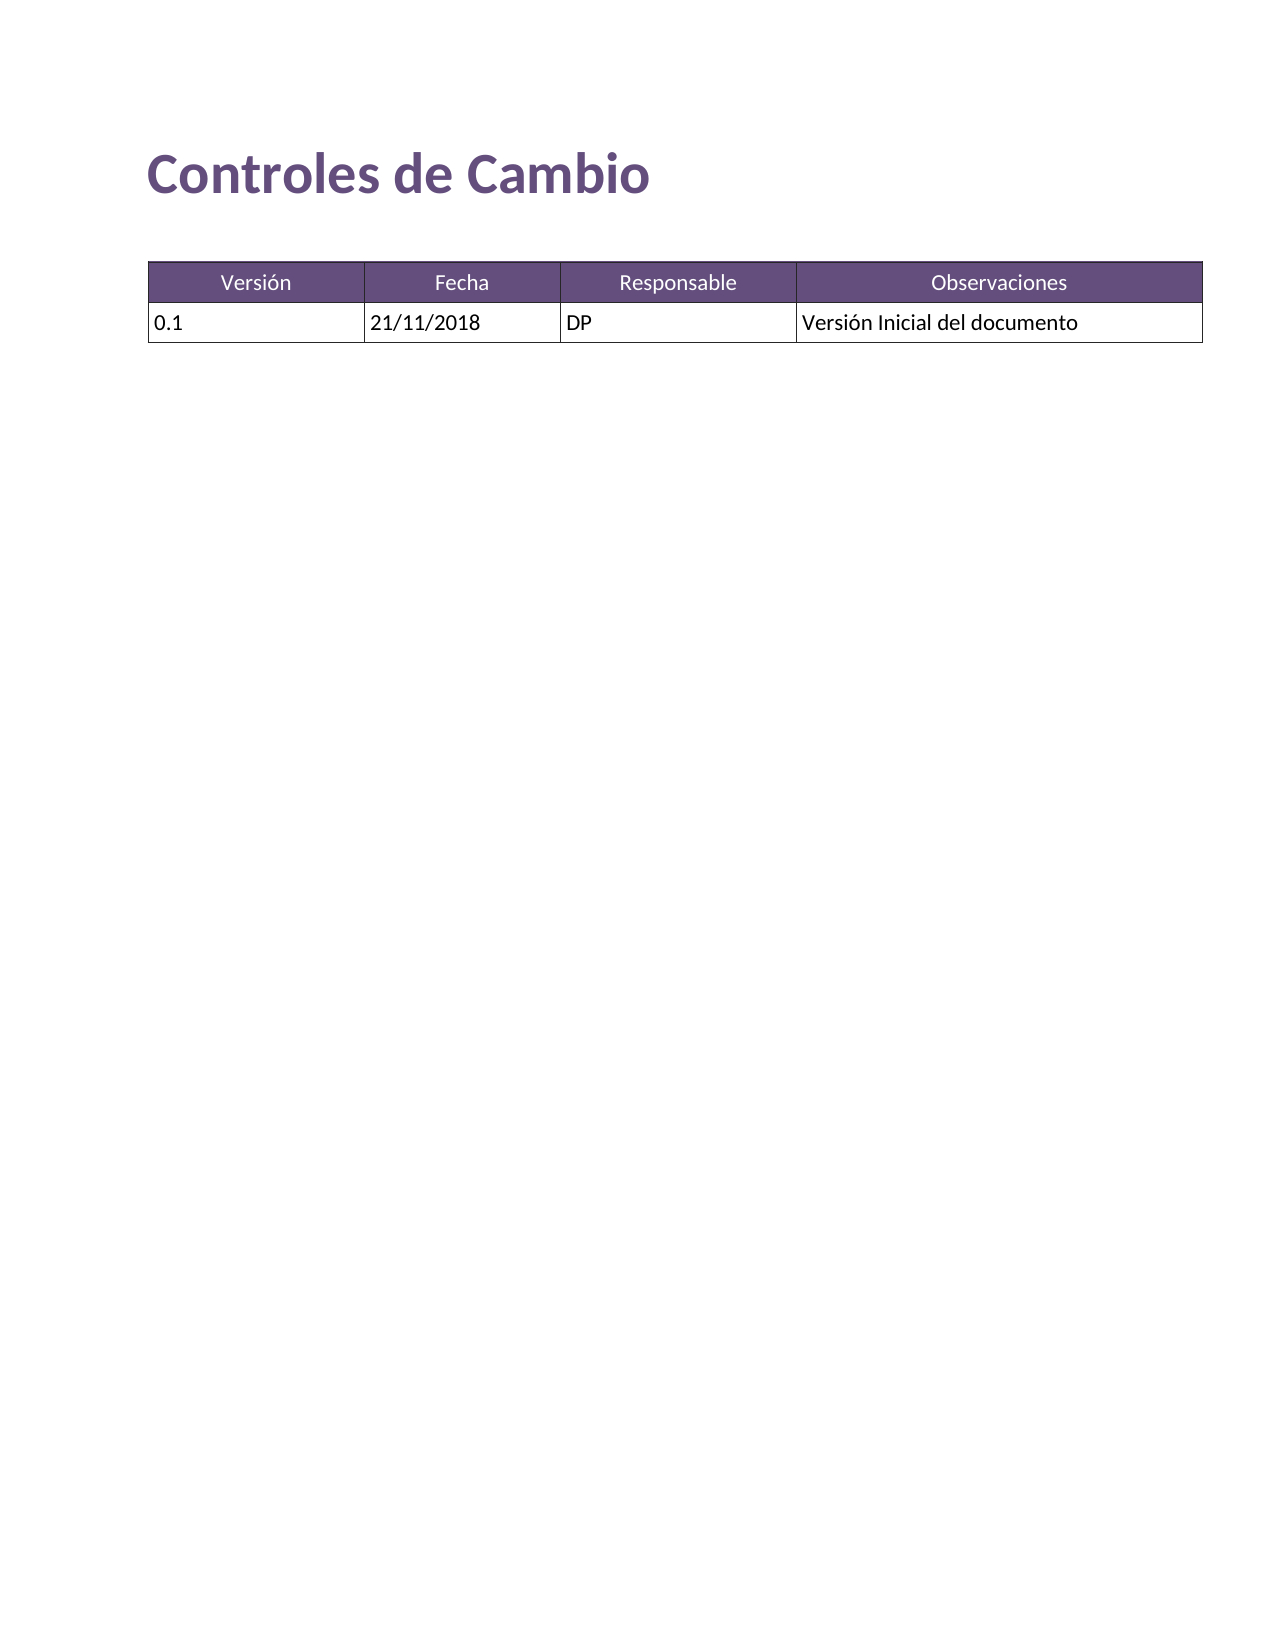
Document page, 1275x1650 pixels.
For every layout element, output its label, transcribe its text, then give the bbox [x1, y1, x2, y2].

table_header Fecha [365, 263, 560, 302]
table_cell 21/11/2018 [365, 303, 560, 342]
table_header Responsable [561, 263, 796, 302]
table_cell Versión Inicial del documento [797, 303, 1202, 342]
table_cell 0.1 [149, 303, 364, 342]
table_header Observaciones [797, 263, 1202, 302]
subtitle Controles de Cambio [148, 137, 1216, 208]
table_header Versión [149, 263, 364, 302]
table_cell DP [561, 303, 796, 342]
